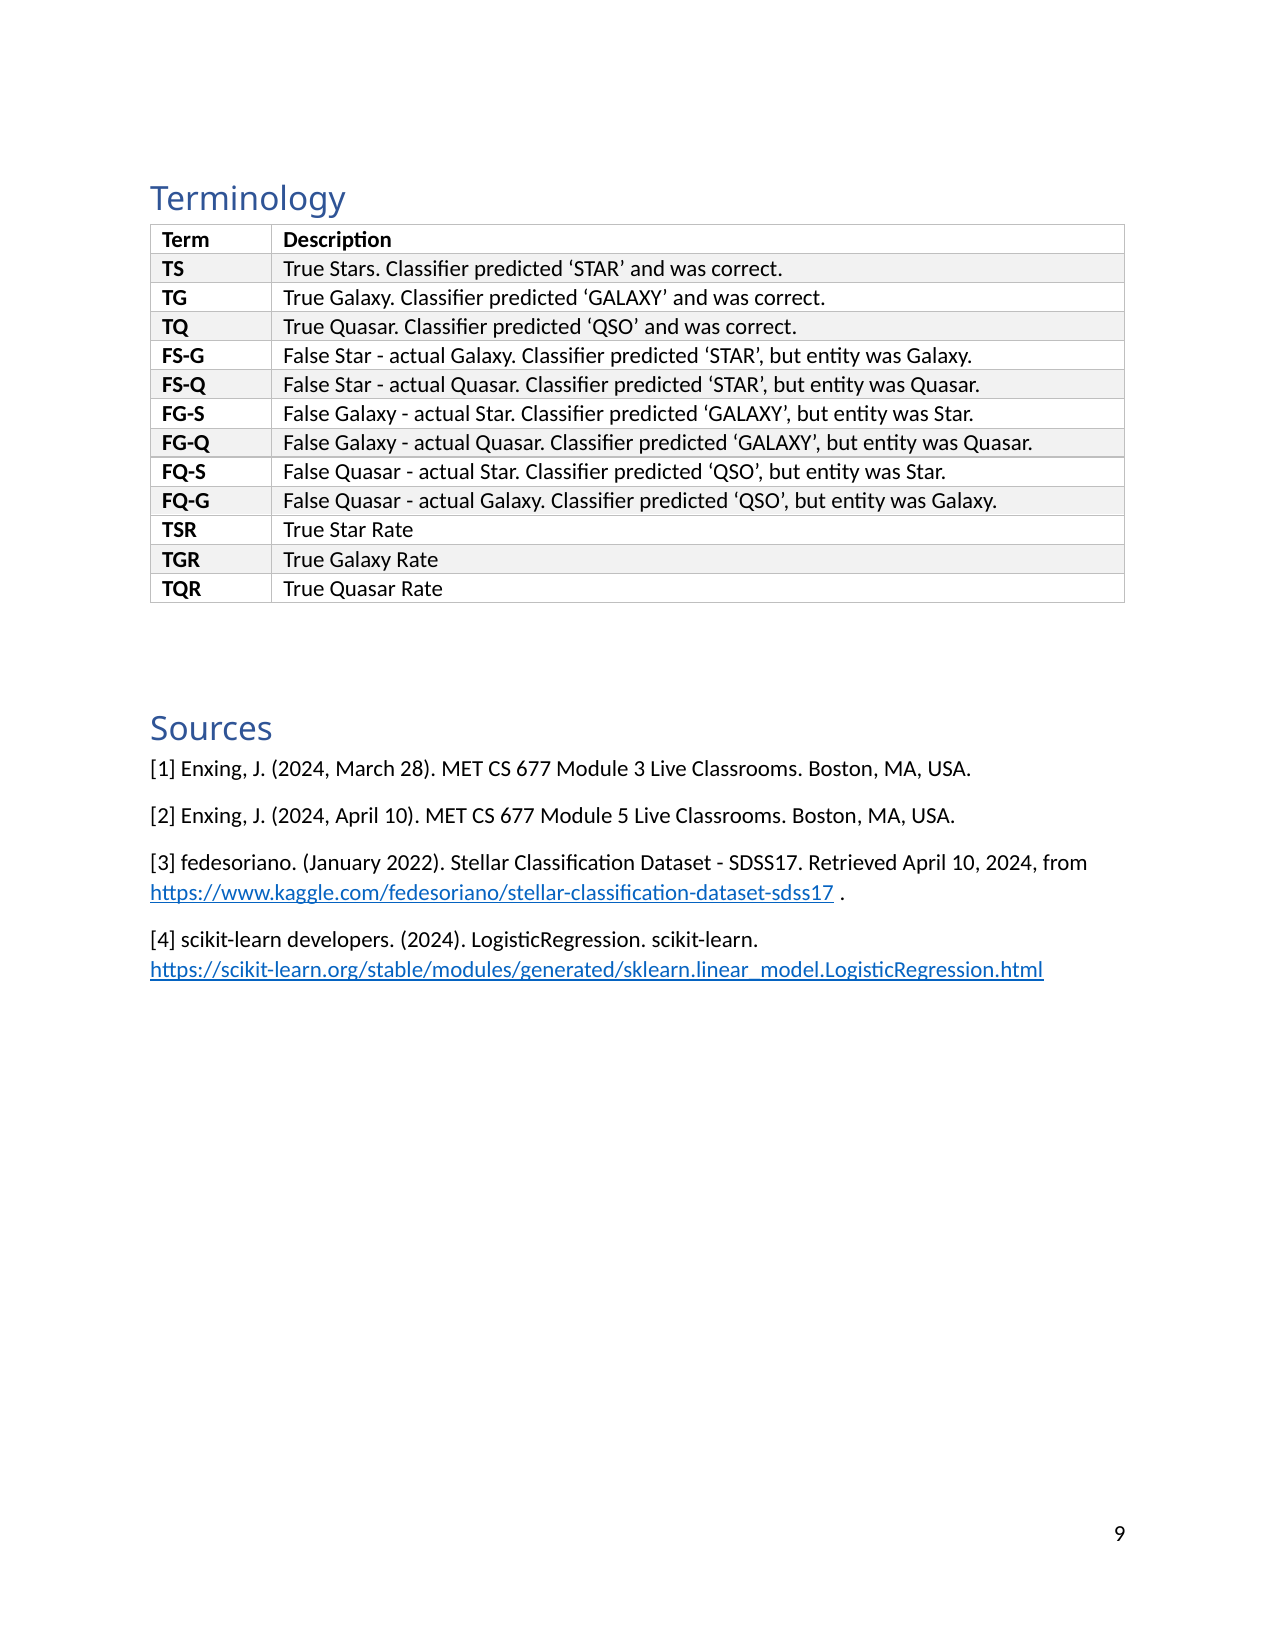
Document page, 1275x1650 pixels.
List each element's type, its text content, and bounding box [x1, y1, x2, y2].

table_cell False Star - actual Quasar. Classifier predicted ‘STAR’, but entity was Quasar. [272, 370, 1124, 398]
table_cell False Star - actual Galaxy. Classifier predicted ‘STAR’, but entity was Galaxy. [272, 341, 1124, 369]
table_cell FQ-S [151, 458, 271, 486]
table_cell TQR [151, 574, 271, 602]
table_cell FS-G [151, 341, 271, 369]
table_cell True Stars. Classifier predicted ‘STAR’ and was correct. [272, 254, 1124, 282]
subtitle Terminology [150, 175, 1125, 220]
table_cell False Galaxy - actual Star. Classifier predicted ‘GALAXY’, but entity was Star. [272, 399, 1124, 427]
table_cell False Quasar - actual Star. Classifier predicted ‘QSO’, but entity was Star. [272, 458, 1124, 486]
text [2] Enxing, J. (2024, April 10). MET CS 677 Module 5 Live Classrooms. Boston, MA, USA. [150, 801, 1125, 829]
table_cell TG [151, 283, 271, 311]
table_cell TSR [151, 516, 271, 544]
table_cell True Quasar. Classifier predicted ‘QSO’ and was correct. [272, 312, 1124, 340]
table_header Description [272, 225, 1124, 253]
table_cell FS-Q [151, 370, 271, 398]
text [1] Enxing, J. (2024, March 28). MET CS 677 Module 3 Live Classrooms. Boston, MA, USA. [150, 754, 1125, 782]
table_cell True Star Rate [272, 516, 1124, 544]
table_cell False Galaxy - actual Quasar. Classifier predicted ‘GALAXY’, but entity was Quasar. [272, 429, 1124, 456]
table_cell FG-Q [151, 429, 271, 456]
table_cell True Galaxy. Classifier predicted ‘GALAXY’ and was correct. [272, 283, 1124, 311]
table_cell TGR [151, 545, 271, 573]
text [3] fedesoriano. (January 2022). Stellar Classification Dataset - SDSS17. Retrieved April 10, 2024, from https://www.kaggle.com/fedesoriano/stellar-classification-dataset-sdss17 . [150, 848, 1125, 906]
table_header Term [151, 225, 271, 253]
subtitle Sources [150, 705, 1125, 750]
table_cell TS [151, 254, 271, 282]
table_cell False Quasar - actual Galaxy. Classifier predicted ‘QSO’, but entity was Galaxy. [272, 487, 1124, 514]
table_cell FG-S [151, 399, 271, 427]
table_cell TQ [151, 312, 271, 340]
table_cell True Galaxy Rate [272, 545, 1124, 573]
table_cell FQ-G [151, 487, 271, 514]
text [4] scikit-learn developers. (2024). LogisticRegression. scikit-learn. https://scikit-learn.org/stable/modules/generated/sklearn.linear_model.LogisticRegression.html [150, 925, 1125, 983]
table_cell True Quasar Rate [272, 574, 1124, 602]
